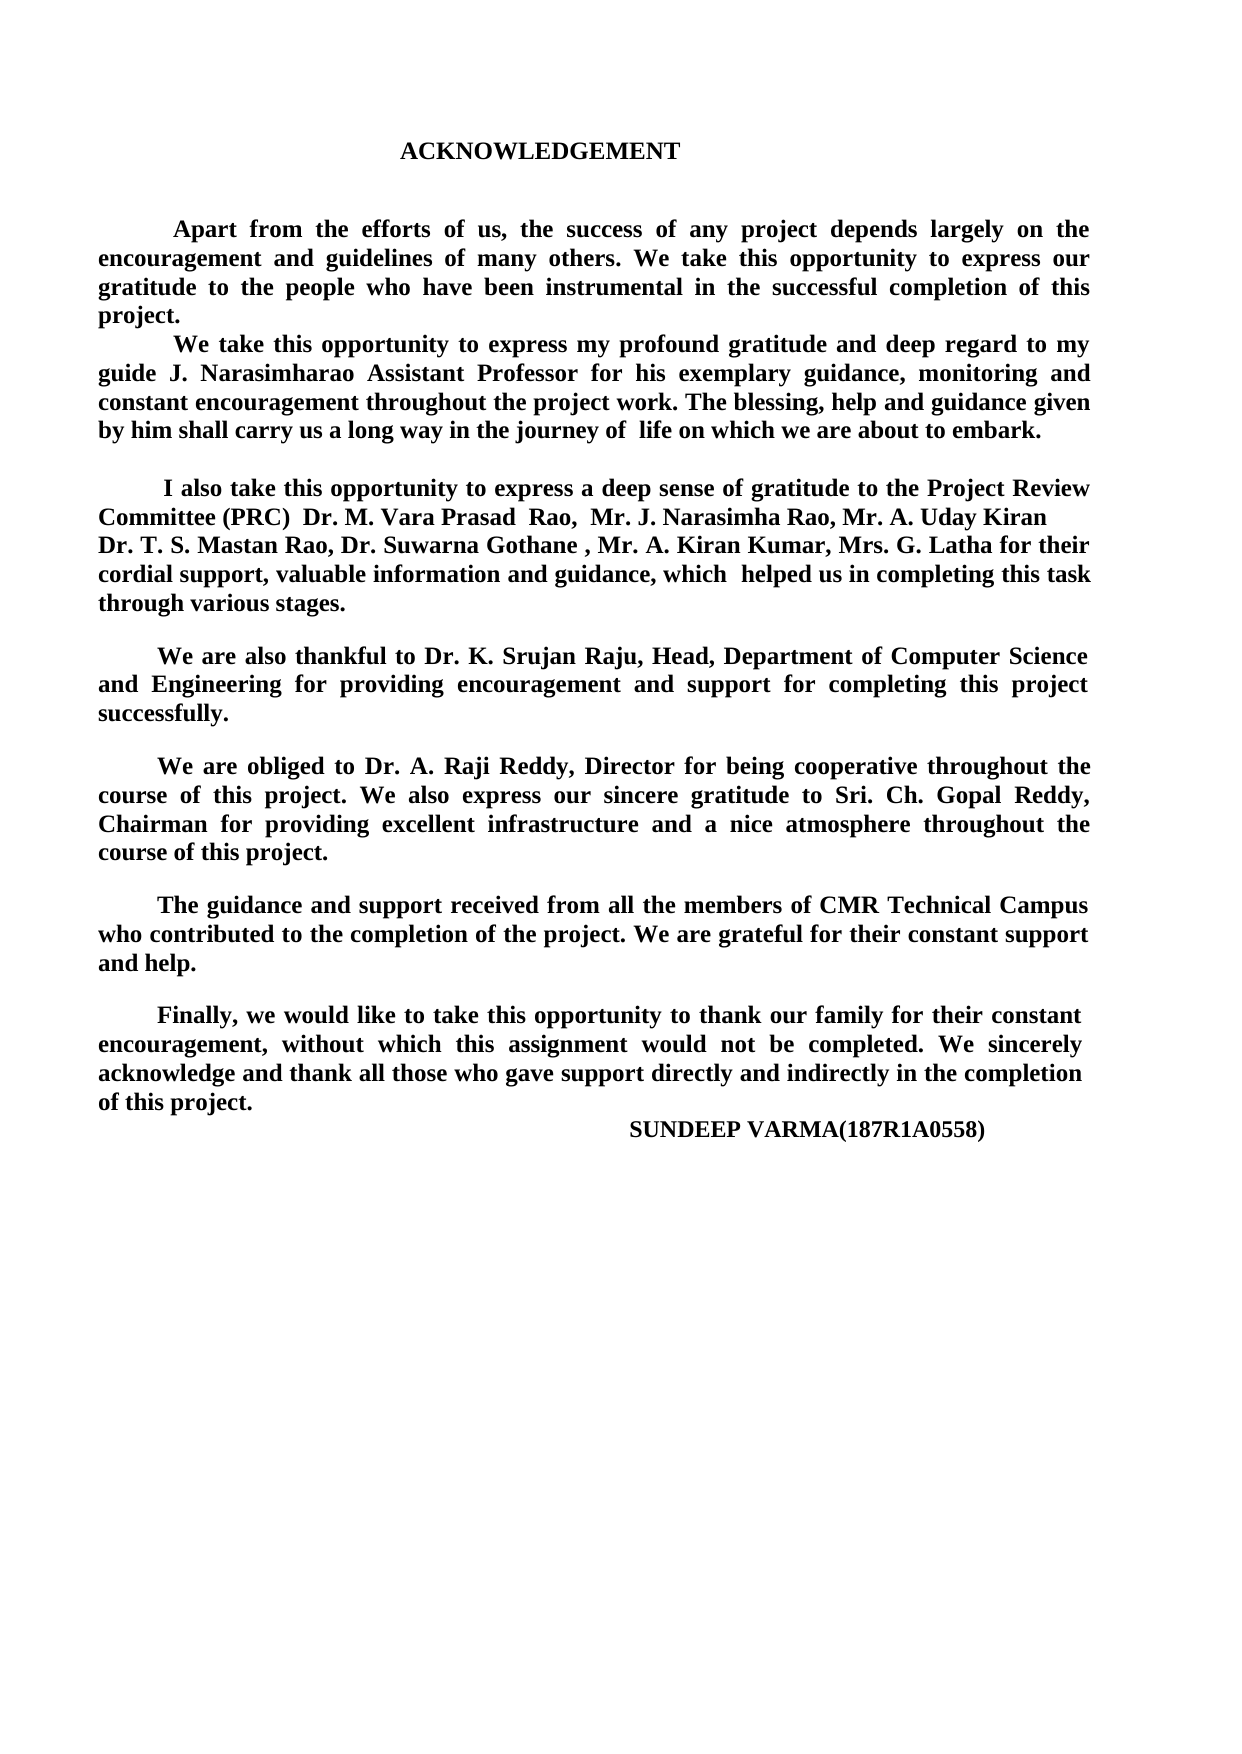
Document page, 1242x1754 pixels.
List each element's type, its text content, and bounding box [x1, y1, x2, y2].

text Finally, we would like to take this opportunity to thank our family for their constant encouragement, without which this assignment would not be completed. We sincerely acknowledge and thank all those who gave support directly and indirectly in the completion of this project. [98, 1001, 1083, 1116]
text We take this opportunity to express my profound gratitude and deep regard to my guide J. Narasimharao Assistant Professor for his exemplary guidance, monitoring and constant encouragement throughout the project work. The blessing, help and guidance given by him shall carry us a long way in the journey of life on which we are about to embark. [98, 329, 1092, 444]
text I also take this opportunity to express a deep sense of gratitude to the Project Review Committee (PRC) Dr. M. Vara Prasad Rao, Mr. J. Narasimha Rao, Mr. A. Uday Kiran [98, 473, 1092, 531]
text SUNDEEP VARMA(187R1A0558) [629, 1116, 1092, 1143]
text Dr. T. S. Mastan Rao, Dr. Suwarna Gothane , Mr. A. Kiran Kumar, Mrs. G. Latha for their cordial support, valuable information and guidance, which helped us in completing this task through various stages. [98, 531, 1092, 617]
text We are obliged to Dr. A. Raji Reddy, Director for being cooperative throughout the course of this project. We also express our sincere gratitude to Sri. Ch. Gopal Reddy, Chairman for providing excellent infrastructure and a nice atmosphere throughout the course of this project. [98, 751, 1092, 866]
text Apart from the efforts of us, the success of any project depends largely on the encouragement and guidelines of many others. We take this opportunity to express our gratitude to the people who have been instrumental in the successful completion of this project. [98, 214, 1092, 329]
text We are also thankful to Dr. K. Srujan Raju, Head, Department of Computer Science and Engineering for providing encouragement and support for completing this project successfully. [98, 641, 1089, 727]
text ACKNOWLEDGEMENT [400, 136, 1092, 165]
text The guidance and support received from all the members of CMR Technical Campus who contributed to the completion of the project. We are grateful for their constant support and help. [98, 890, 1089, 976]
